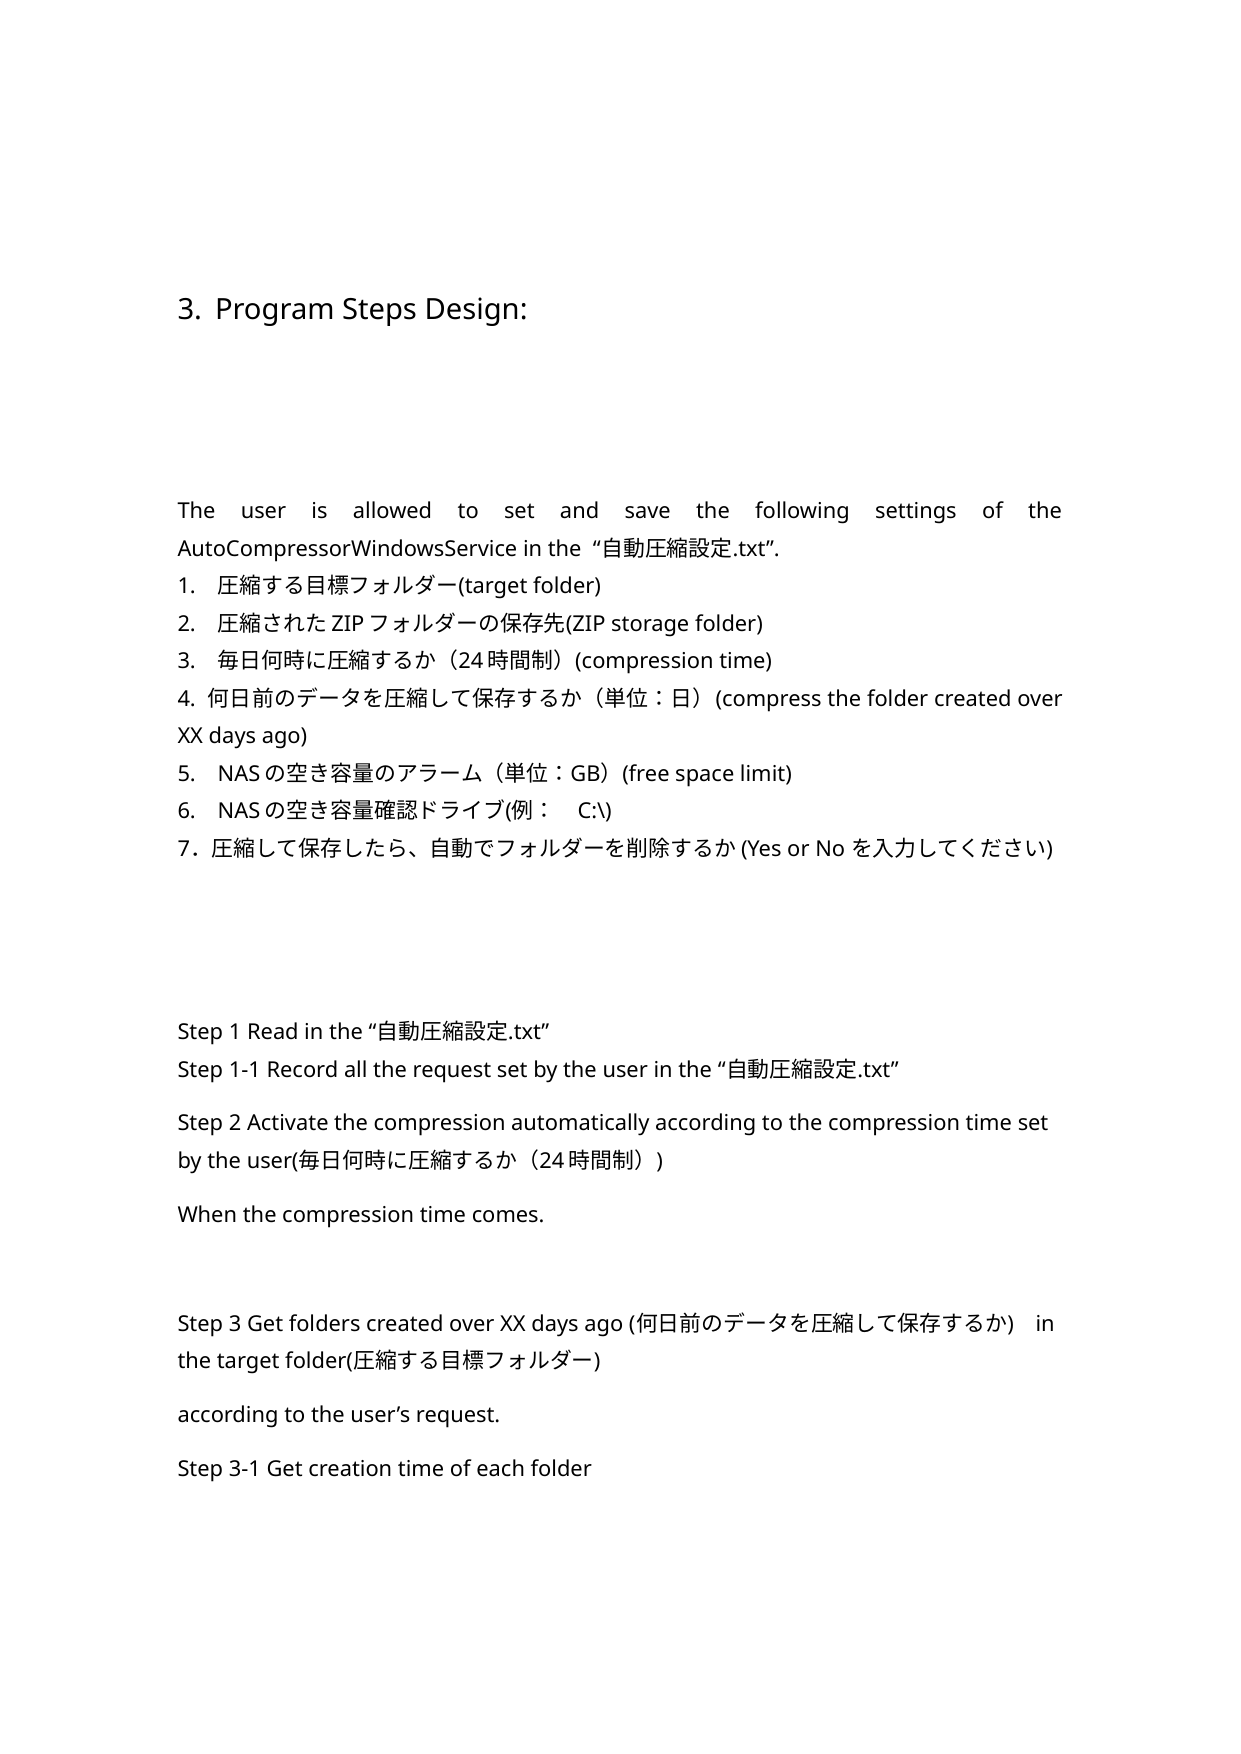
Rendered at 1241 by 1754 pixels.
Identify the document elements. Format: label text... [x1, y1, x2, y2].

text When the compression time comes. [177, 1195, 1063, 1232]
text 1. 圧縮する目標フォルダー(target folder) [177, 566, 1063, 603]
text 4. 何日前のデータを圧縮して保存するか（単位：日）(compress the folder created over XX days ago) [177, 678, 1063, 753]
text The user is allowed to set and save the following settings of the AutoCompressorWindowsService in the “自動圧縮設定.txt”. [177, 491, 1063, 566]
list Program Steps Design: [177, 271, 1095, 346]
text Step 1 Read in the “自動圧縮設定.txt” [177, 1012, 1063, 1049]
text 6. NASの空き容量確認ドライブ(例： C:\) [177, 791, 1063, 828]
text 3. 毎日何時に圧縮するか（24時間制）(compression time) [177, 641, 1063, 678]
text according to the user’s request. [177, 1395, 1063, 1432]
text 7．圧縮して保存したら、自動でフォルダーを削除するか (Yes or No を入力してください) [177, 828, 1063, 866]
text Step 1-1 Record all the request set by the user in the “自動圧縮設定.txt” [177, 1049, 1063, 1087]
text 5. NASの空き容量のアラーム（単位：GB）(free space limit) [177, 753, 1063, 791]
text 2. 圧縮されたZIPフォルダーの保存先(ZIP storage folder) [177, 603, 1063, 641]
text Step 2 Activate the compression automatically according to the compression time set by the user(毎日何時に圧縮するか（24時間制）) [177, 1103, 1063, 1178]
text Step 3-1 Get creation time of each folder [177, 1449, 1063, 1487]
text Step 3 Get folders created over XX days ago (何日前のデータを圧縮して保存するか) in the target folder(圧縮する目標フォルダー) [177, 1303, 1063, 1378]
